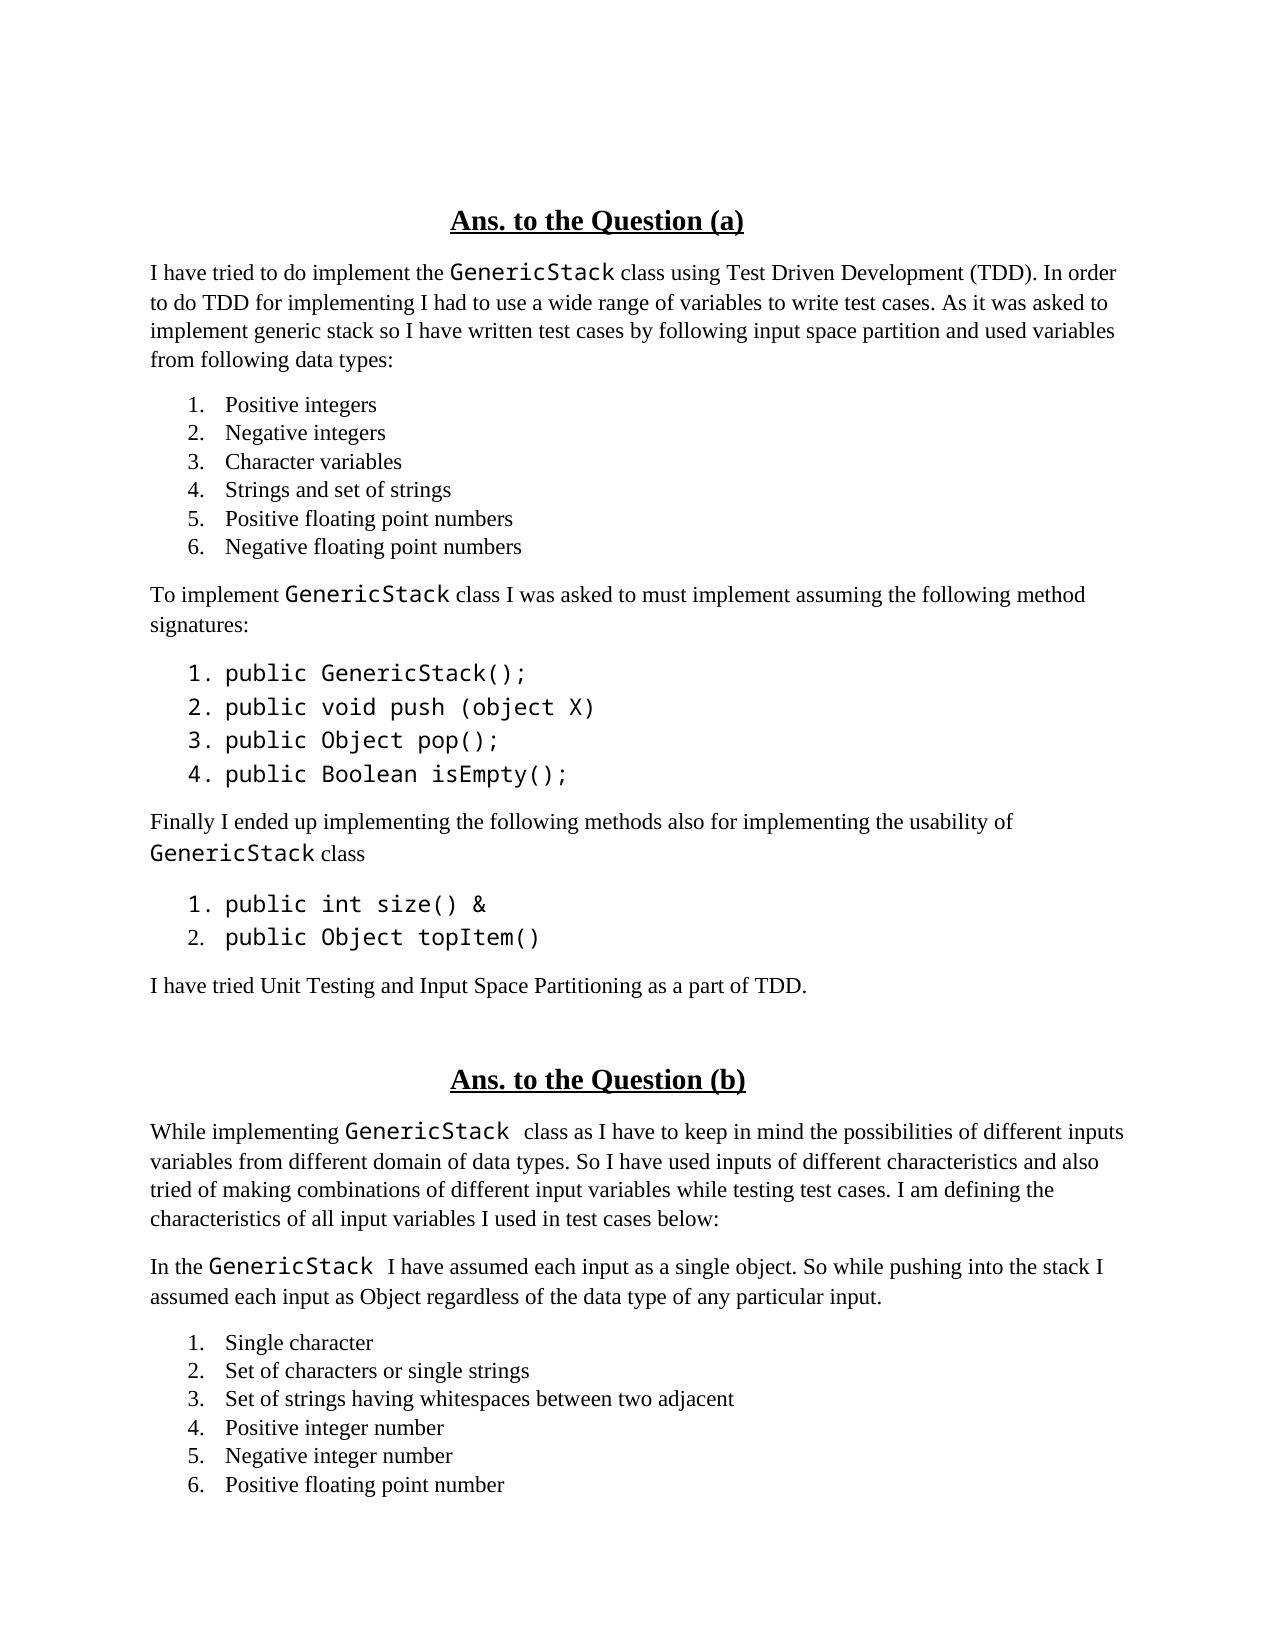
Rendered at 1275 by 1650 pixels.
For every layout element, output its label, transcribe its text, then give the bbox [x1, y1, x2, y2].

list public GenericStack(); [187, 657, 1125, 688]
list Single character [187, 1328, 1125, 1355]
text Ans. to the Question (b) [150, 1062, 1125, 1096]
text Ans. to the Question (a) [375, 203, 1125, 236]
text To implement GenericStack class I was asked to must implement assuming the following method signatures: [150, 578, 1125, 638]
text In the GenericStack I have assumed each input as a single object. So while pushing into the stack I assumed each input as Object regardless of the data type of any particular input. [150, 1250, 1125, 1310]
list Negative integers [187, 419, 1125, 446]
list Set of characters or single strings [187, 1357, 1125, 1383]
list Positive integer number [187, 1414, 1125, 1440]
text I have tried to do implement the GenericStack class using Test Driven Development (TDD). In order to do TDD for implementing I had to use a wide range of variables to write test cases. As it was asked to implement generic stack so I have written test cases by following input space partition and used variables from following data types: [150, 256, 1125, 372]
list Positive integers [187, 391, 1125, 417]
list Character variables [187, 448, 1125, 474]
list Positive floating point number [187, 1471, 1125, 1497]
list public Object topItem() [187, 921, 1125, 953]
text While implementing GenericStack class as I have to keep in mind the possibilities of different inputs variables from different domain of data types. So I have used inputs of different characteristics and also tried of making combinations of different input variables while testing test cases. I am defining the characteristics of all input variables I used in test cases below: [150, 1115, 1125, 1231]
list Negative floating point numbers [187, 533, 1125, 559]
text I have tried Unit Testing and Input Space Partitioning as a part of TDD. [150, 972, 1125, 998]
text Finally I ended up implementing the following methods also for implementing the usability of GenericStack class [150, 808, 1125, 868]
list Positive floating point numbers [187, 505, 1125, 531]
list Strings and set of strings [187, 476, 1125, 503]
list public void push (object X) [187, 690, 1125, 722]
list public Object pop(); [187, 724, 1125, 755]
list public Boolean isEmpty(); [187, 758, 1125, 789]
list Negative integer number [187, 1442, 1125, 1469]
list public int size() & [187, 888, 1125, 919]
list Set of strings having whitespaces between two adjacent [187, 1385, 1125, 1412]
